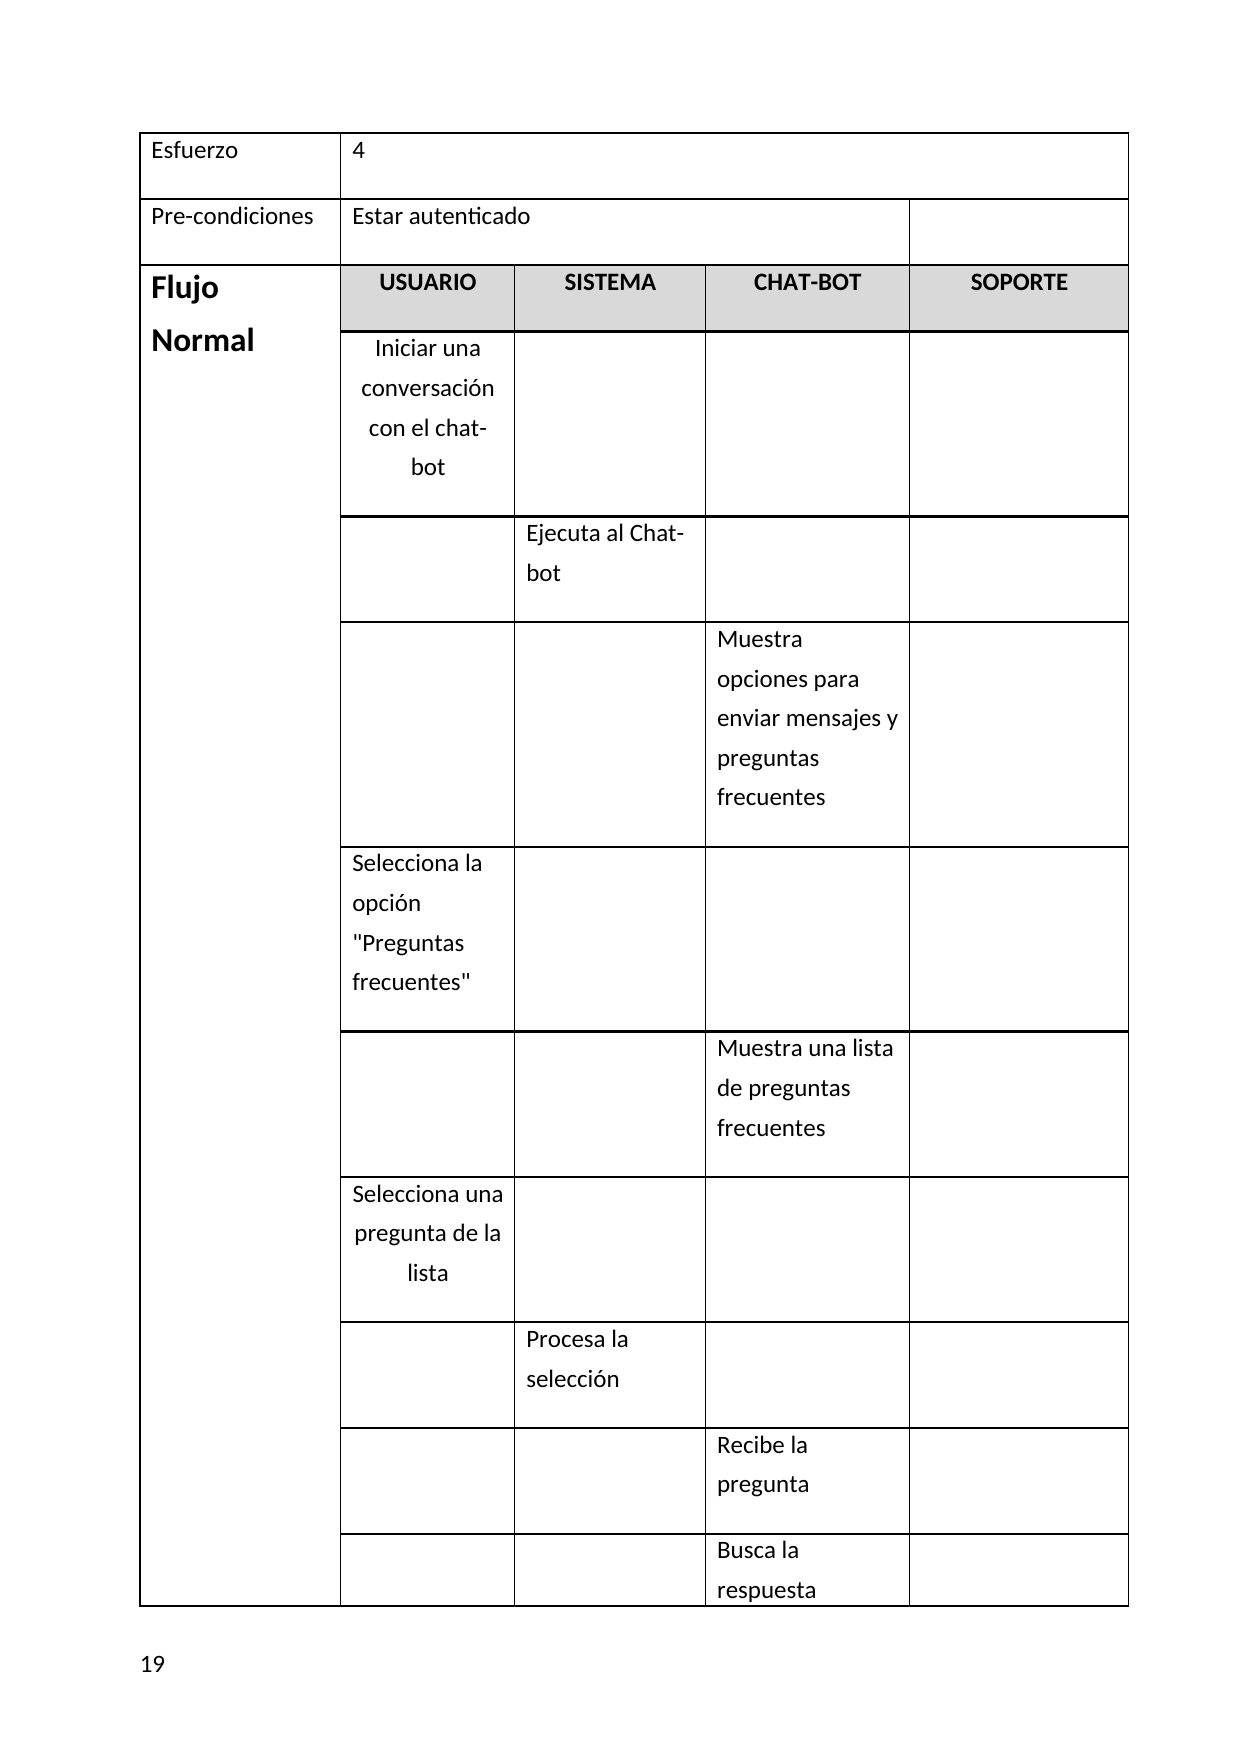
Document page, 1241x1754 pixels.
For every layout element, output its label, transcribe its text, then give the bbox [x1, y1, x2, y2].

table_cell Recibe la pregunta [706, 1429, 909, 1532]
table_cell [515, 333, 705, 515]
table_cell [515, 623, 705, 846]
table_cell Selecciona la opción "Preguntas frecuentes" [341, 848, 514, 1030]
table_cell [515, 848, 705, 1030]
table_cell [910, 200, 1128, 264]
table_cell [341, 1535, 514, 1605]
table_cell Estar autenticado [341, 200, 909, 264]
table_cell [515, 1178, 705, 1321]
table_cell [910, 518, 1128, 621]
table_cell SOPORTE [910, 266, 1128, 330]
table_cell Esfuerzo [141, 134, 340, 198]
table_cell [515, 1535, 705, 1605]
table_cell Flujo Normal [141, 266, 340, 1605]
table_cell [910, 1033, 1128, 1176]
table_cell SISTEMA [515, 266, 705, 330]
table_cell [910, 848, 1128, 1030]
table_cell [706, 1535, 909, 1605]
table_cell USUARIO [341, 266, 514, 330]
table_cell Iniciar una conversación con el chat-bot [341, 333, 514, 515]
table_cell [910, 333, 1128, 515]
table_cell [910, 1429, 1128, 1532]
table_cell [706, 1178, 909, 1321]
table_cell Ejecuta al Chat-bot [515, 518, 705, 621]
table_cell [341, 1323, 514, 1427]
table_cell [515, 1033, 705, 1176]
table_cell CHAT-BOT [706, 266, 909, 330]
table_cell Selecciona una pregunta de la lista [341, 1178, 514, 1321]
table_cell [341, 1033, 514, 1176]
table_cell [706, 518, 909, 621]
table_cell [706, 848, 909, 1030]
table_cell [910, 1535, 1128, 1605]
table_cell [910, 1323, 1128, 1427]
table_cell Pre-condiciones [141, 200, 340, 264]
table_cell Muestra opciones para enviar mensajes y preguntas frecuentes [706, 623, 909, 846]
table_cell [515, 1429, 705, 1532]
table_cell Muestra una lista de preguntas frecuentes [706, 1033, 909, 1176]
table_cell [341, 623, 514, 846]
table_cell [910, 623, 1128, 846]
table_cell Procesa la selección [515, 1323, 705, 1427]
table_cell [706, 1323, 909, 1427]
table_cell [706, 333, 909, 515]
table_cell 4 [341, 134, 1128, 198]
table_cell [341, 1429, 514, 1532]
table_cell [341, 518, 514, 621]
table_cell [910, 1178, 1128, 1321]
